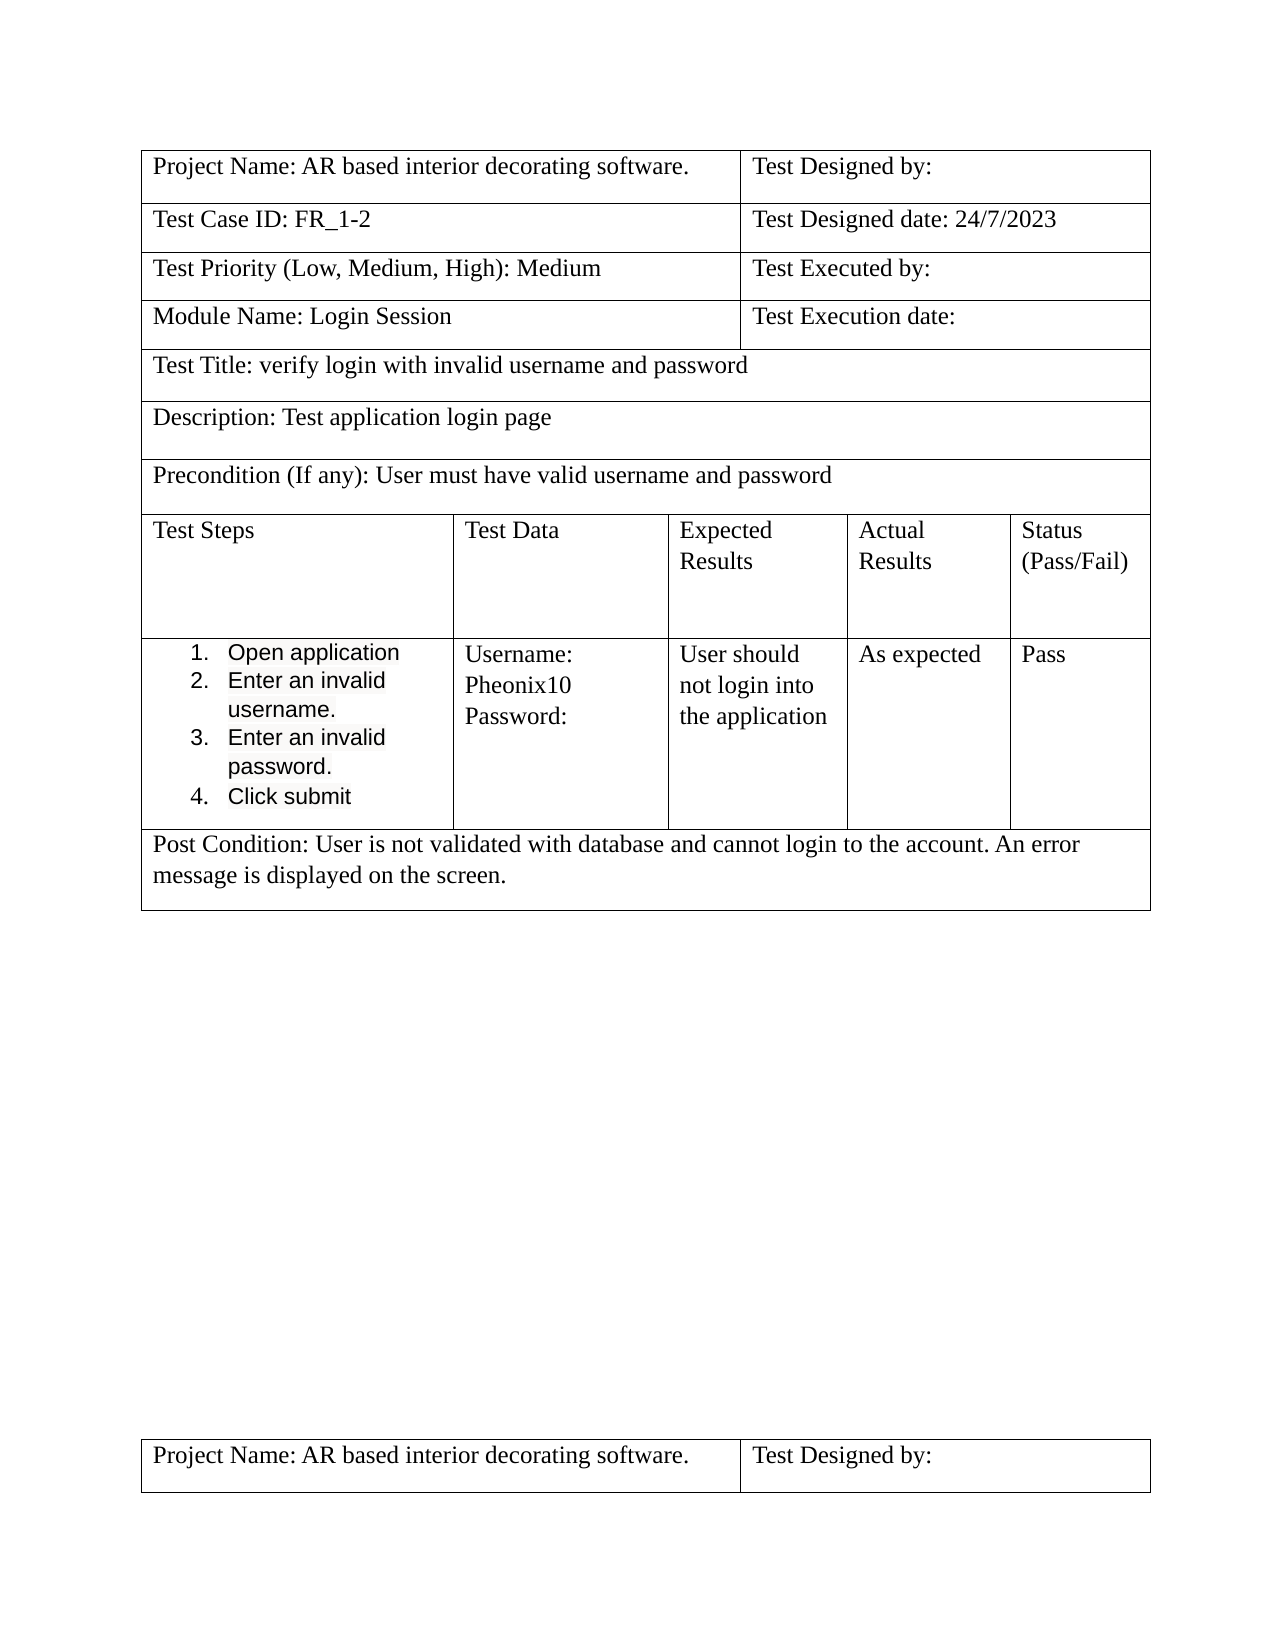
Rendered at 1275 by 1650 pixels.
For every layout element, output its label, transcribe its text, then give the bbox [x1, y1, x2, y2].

table_cell Test Case ID: FR_1-2 [142, 204, 740, 252]
table_cell User should not login into the application [669, 639, 847, 828]
table_cell Description: Test application login page [142, 402, 1150, 459]
table_cell Module Name: Login Session [142, 301, 740, 349]
table_cell Test Title: verify login with invalid username and password [142, 350, 1150, 401]
table_cell Test Executed by: [741, 253, 1150, 300]
table_cell Precondition (If any): User must have valid username and password [142, 460, 1150, 514]
table_header Project Name: AR based interior decorating software. [142, 1440, 740, 1492]
table_cell Test Designed date: 24/7/2023 [741, 204, 1150, 252]
table_cell As expected [848, 639, 1010, 828]
table_cell Status (Pass/Fail) [1011, 515, 1150, 638]
table_cell Test Data [454, 515, 668, 638]
table_cell Expected Results [669, 515, 847, 638]
table_cell Test Execution date: [741, 301, 1150, 349]
table_cell Username: Pheonix10 Password: [454, 639, 668, 828]
table_cell Post Condition: User is not validated with database and cannot login to the account. An error message is displayed on the screen. [142, 830, 1150, 910]
table_cell Test Steps [142, 515, 453, 638]
table_cell Pass [1011, 639, 1150, 828]
table_cell Test Priority (Low, Medium, High): Medium [142, 253, 740, 300]
table_cell Open application Enter an invalid username. Enter an invalid password. Click submit [142, 639, 453, 828]
table_header Project Name: AR based interior decorating software. [142, 151, 740, 203]
table_header Test Designed by: [741, 1440, 1150, 1492]
table_header Test Designed by: [741, 151, 1150, 203]
table_cell Actual Results [848, 515, 1010, 638]
